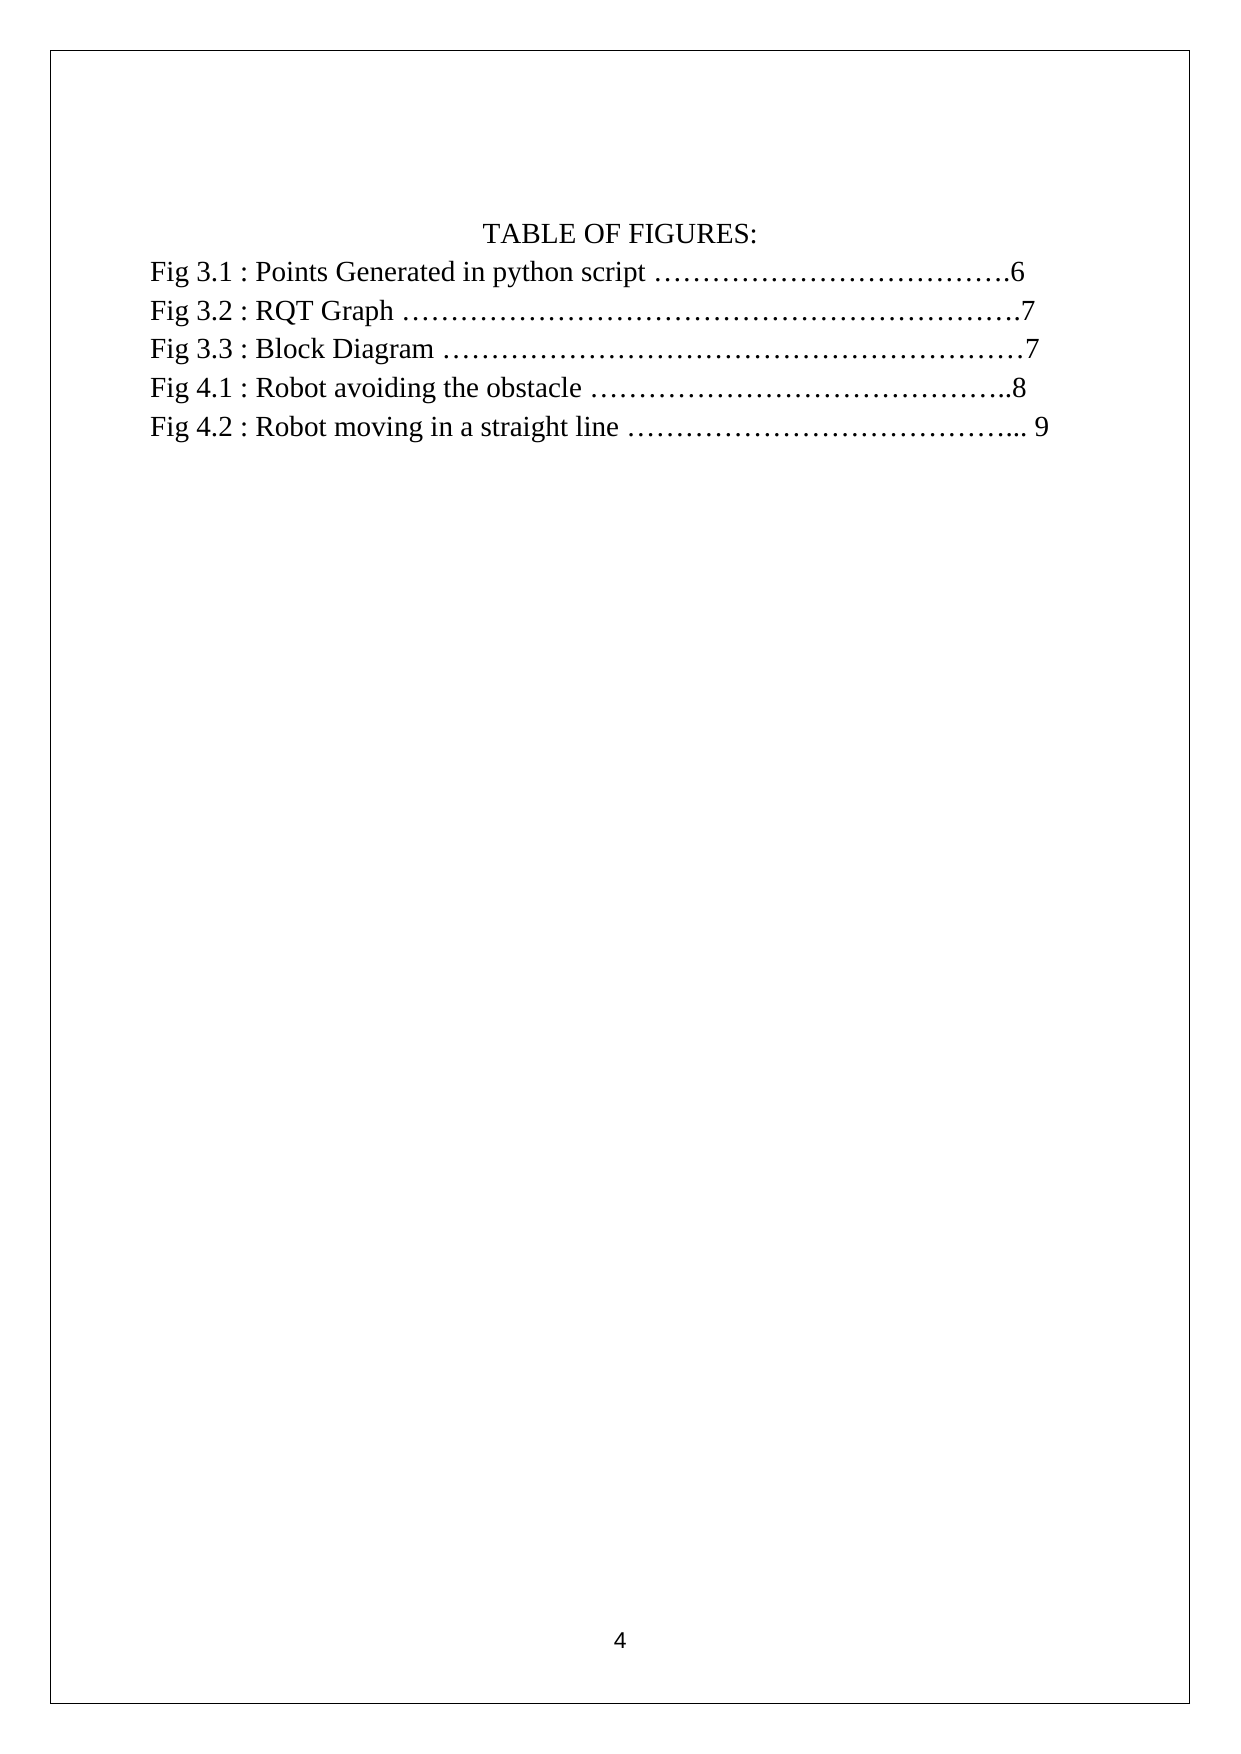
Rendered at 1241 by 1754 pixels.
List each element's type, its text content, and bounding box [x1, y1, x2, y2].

text Fig 3.2 : RQT Graph ……………………………………………………….7 [150, 293, 1090, 327]
text Fig 3.1 : Points Generated in python script ……………………………….6 [150, 254, 1090, 288]
text TABLE OF FIGURES: [150, 216, 1090, 249]
text Fig 3.3 : Block Diagram ……………………………………………………7 [150, 332, 1090, 365]
text Fig 4.1 : Robot avoiding the obstacle ……………………………………..8 [150, 370, 1090, 404]
text Fig 4.2 : Robot moving in a straight line …………………………………... 9 [150, 409, 1090, 442]
